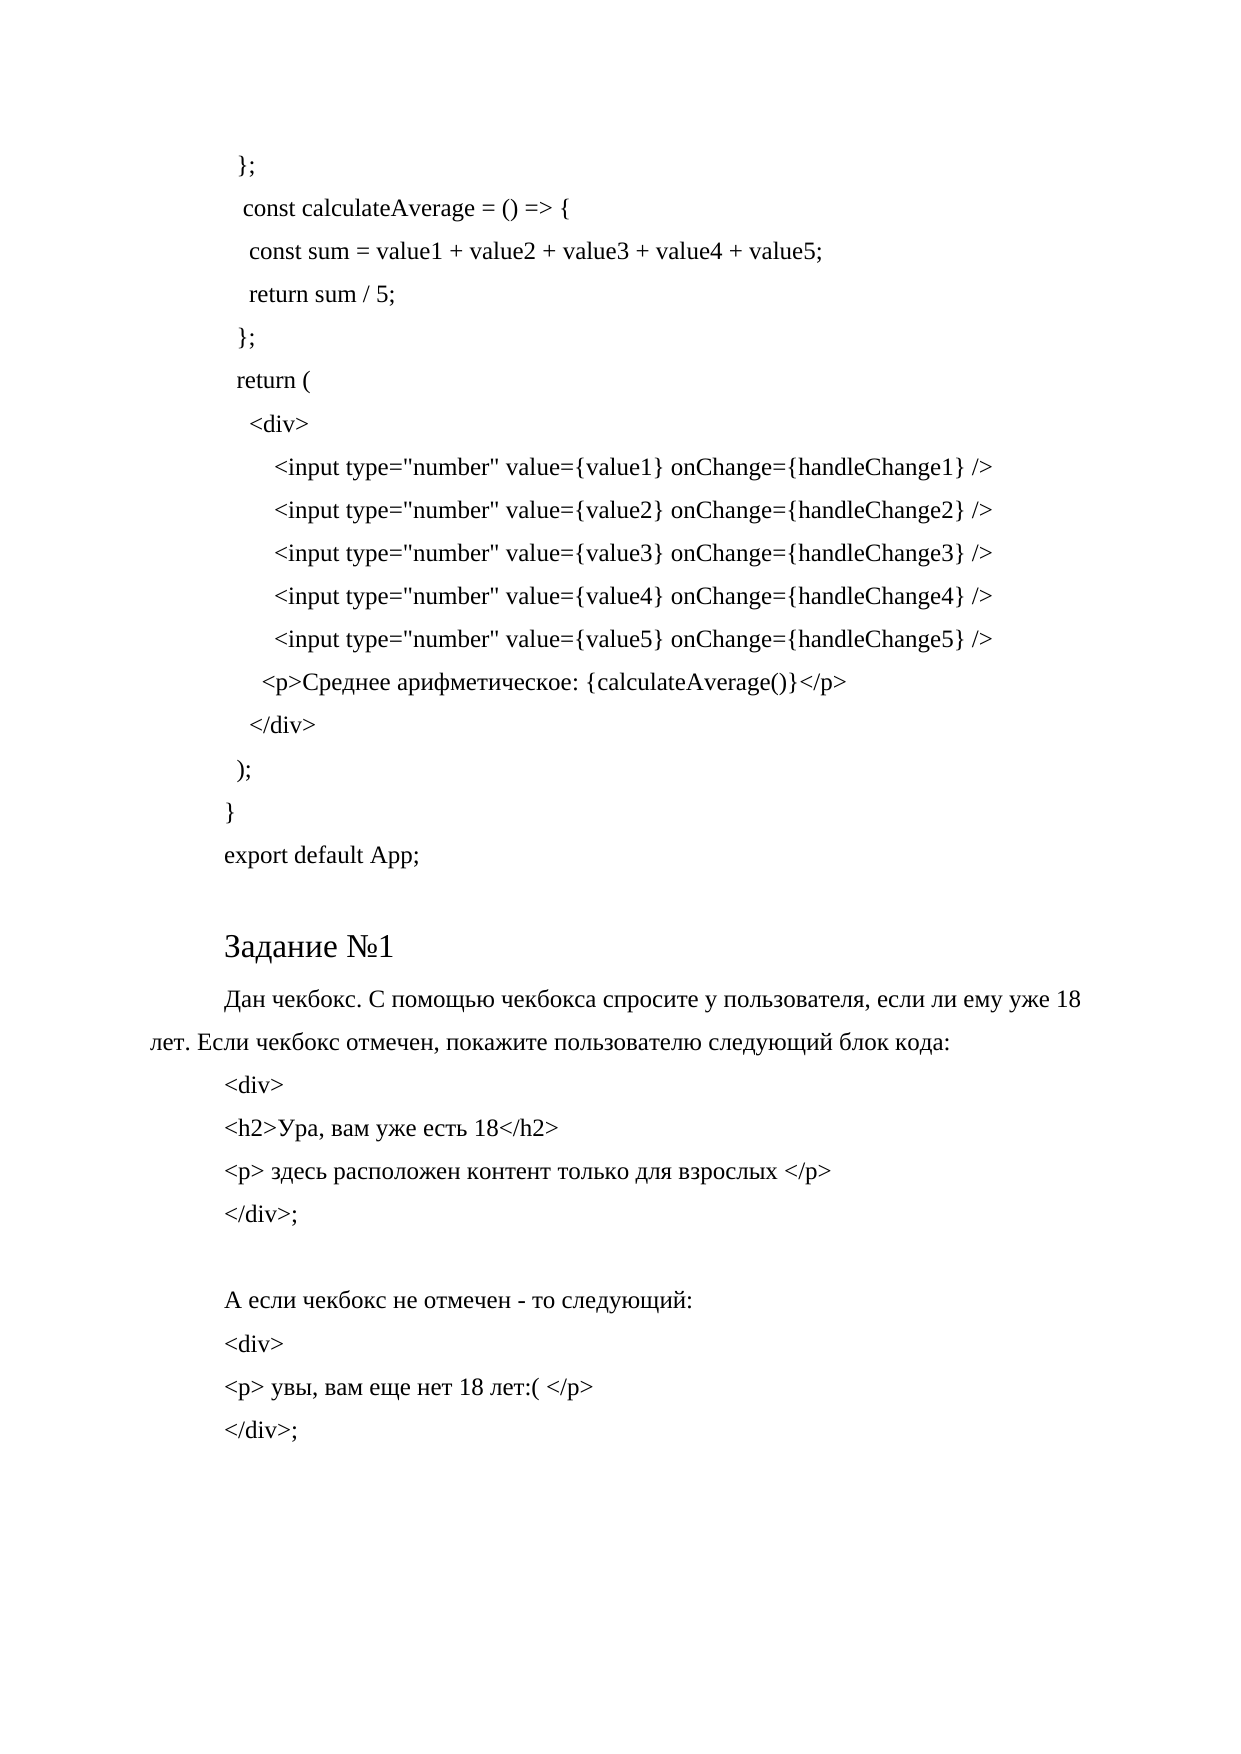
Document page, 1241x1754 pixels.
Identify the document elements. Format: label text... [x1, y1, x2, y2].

text ); [150, 754, 1090, 782]
text <input type="number" value={value4} onChange={handleChange4} /> [150, 581, 1090, 610]
text А если чекбокс не отмечен - то следующий: [150, 1286, 1090, 1314]
text } [150, 797, 1090, 826]
text <h2>Ура, вам уже есть 18</h2> [150, 1113, 1090, 1142]
text Дан чекбокс. С помощью чекбокса спросите у пользователя, если ли ему уже 18 лет. Если чекбокс отмечен, покажите пользователю следующий блок кода: [150, 984, 1090, 1056]
text <div> [150, 1070, 1090, 1099]
text return ( [150, 366, 1090, 394]
text <input type="number" value={value5} onChange={handleChange5} /> [150, 624, 1090, 653]
text <input type="number" value={value1} onChange={handleChange1} /> [150, 452, 1090, 481]
text <input type="number" value={value2} onChange={handleChange2} /> [150, 495, 1090, 524]
text </div> [150, 711, 1090, 739]
text }; [150, 150, 1090, 179]
text </div>; [150, 1199, 1090, 1228]
text <input type="number" value={value3} onChange={handleChange3} /> [150, 538, 1090, 567]
text <p> здесь расположен контент только для взрослых </p> [150, 1156, 1090, 1185]
text const calculateAverage = () => { [150, 193, 1090, 222]
text </div>; [150, 1415, 1090, 1444]
text const sum = value1 + value2 + value3 + value4 + value5; [150, 236, 1090, 265]
text <p> увы, вам еще нет 18 лет:( </p> [150, 1372, 1090, 1401]
text <p>Среднее арифметическое: {calculateAverage()}</p> [150, 667, 1090, 696]
text <div> [150, 1329, 1090, 1357]
text export default App; [150, 840, 1090, 869]
text Задание №1 [150, 926, 1090, 964]
text <div> [150, 409, 1090, 437]
text }; [150, 322, 1090, 351]
text return sum / 5; [150, 279, 1090, 308]
